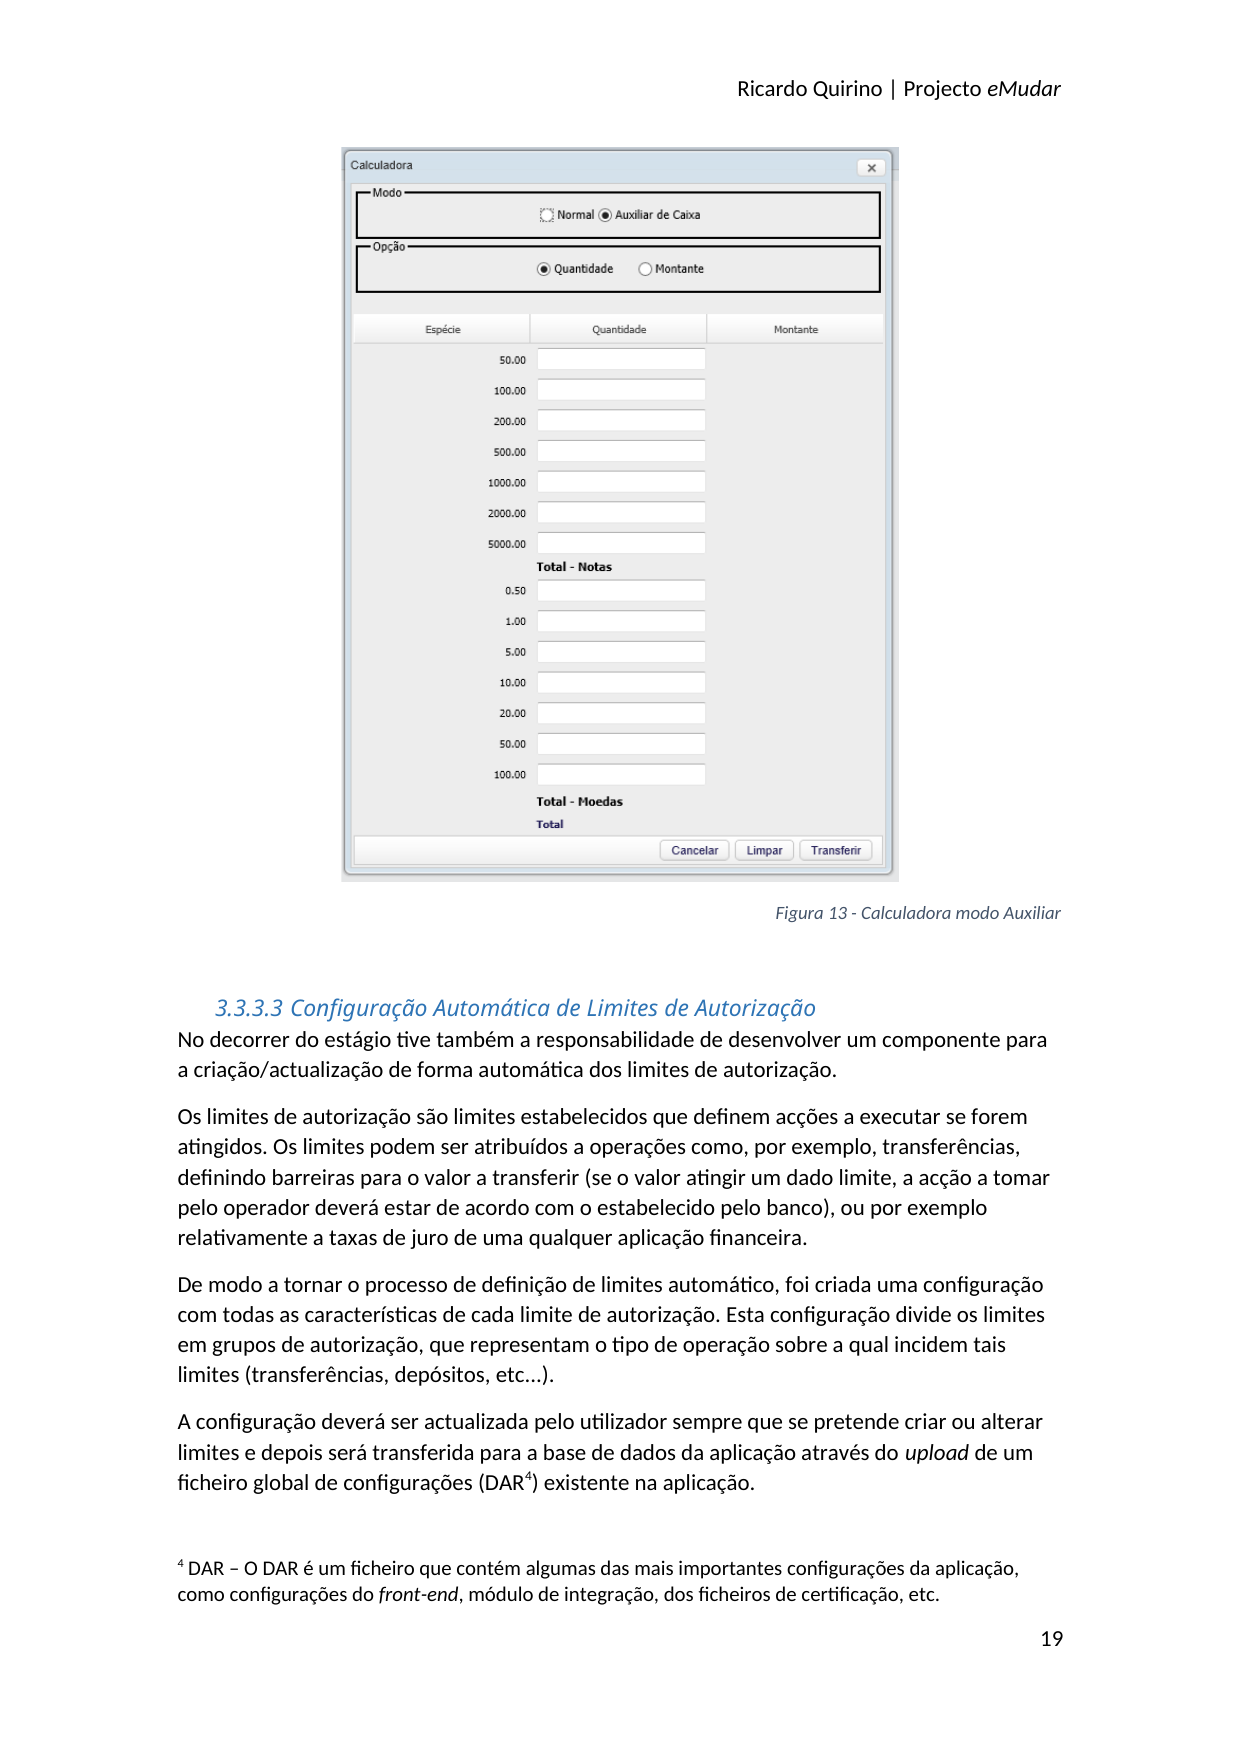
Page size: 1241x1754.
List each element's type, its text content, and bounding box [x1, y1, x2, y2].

subtitle Configuração Automática de Limites de Autorização [215, 991, 1063, 1023]
text De modo a tornar o processo de definição de limites automático, foi criada uma configuração com todas as características de cada limite de autorização. Esta configuração divide os limites em grupos de autorização, que representam o tipo de operação sobre a qual incidem tais limites (transferências, depósitos, etc...). [177, 1270, 1063, 1389]
text Os limites de autorização são limites estabelecidos que definem acções a executar se forem atingidos. Os limites podem ser atribuídos a operações como, por exemplo, transferências, definindo barreiras para o valor a transferir (se o valor atingir um dado limite, a acção a tomar pelo operador deverá estar de acordo com o estabelecido pelo banco), ou por exemplo relativamente a taxas de juro de uma qualquer aplicação financeira. [177, 1102, 1063, 1251]
picture [341, 147, 899, 882]
text No decorrer do estágio tive também a responsabilidade de desenvolver um componente para a criação/actualização de forma automática dos limites de autorização. [177, 1025, 1063, 1083]
text A configuração deverá ser actualizada pelo utilizador sempre que se pretende criar ou alterar limites e depois será transferida para a base de dados da aplicação através do upload de um ficheiro global de configurações (DAR) existente na aplicação. [177, 1407, 1063, 1496]
